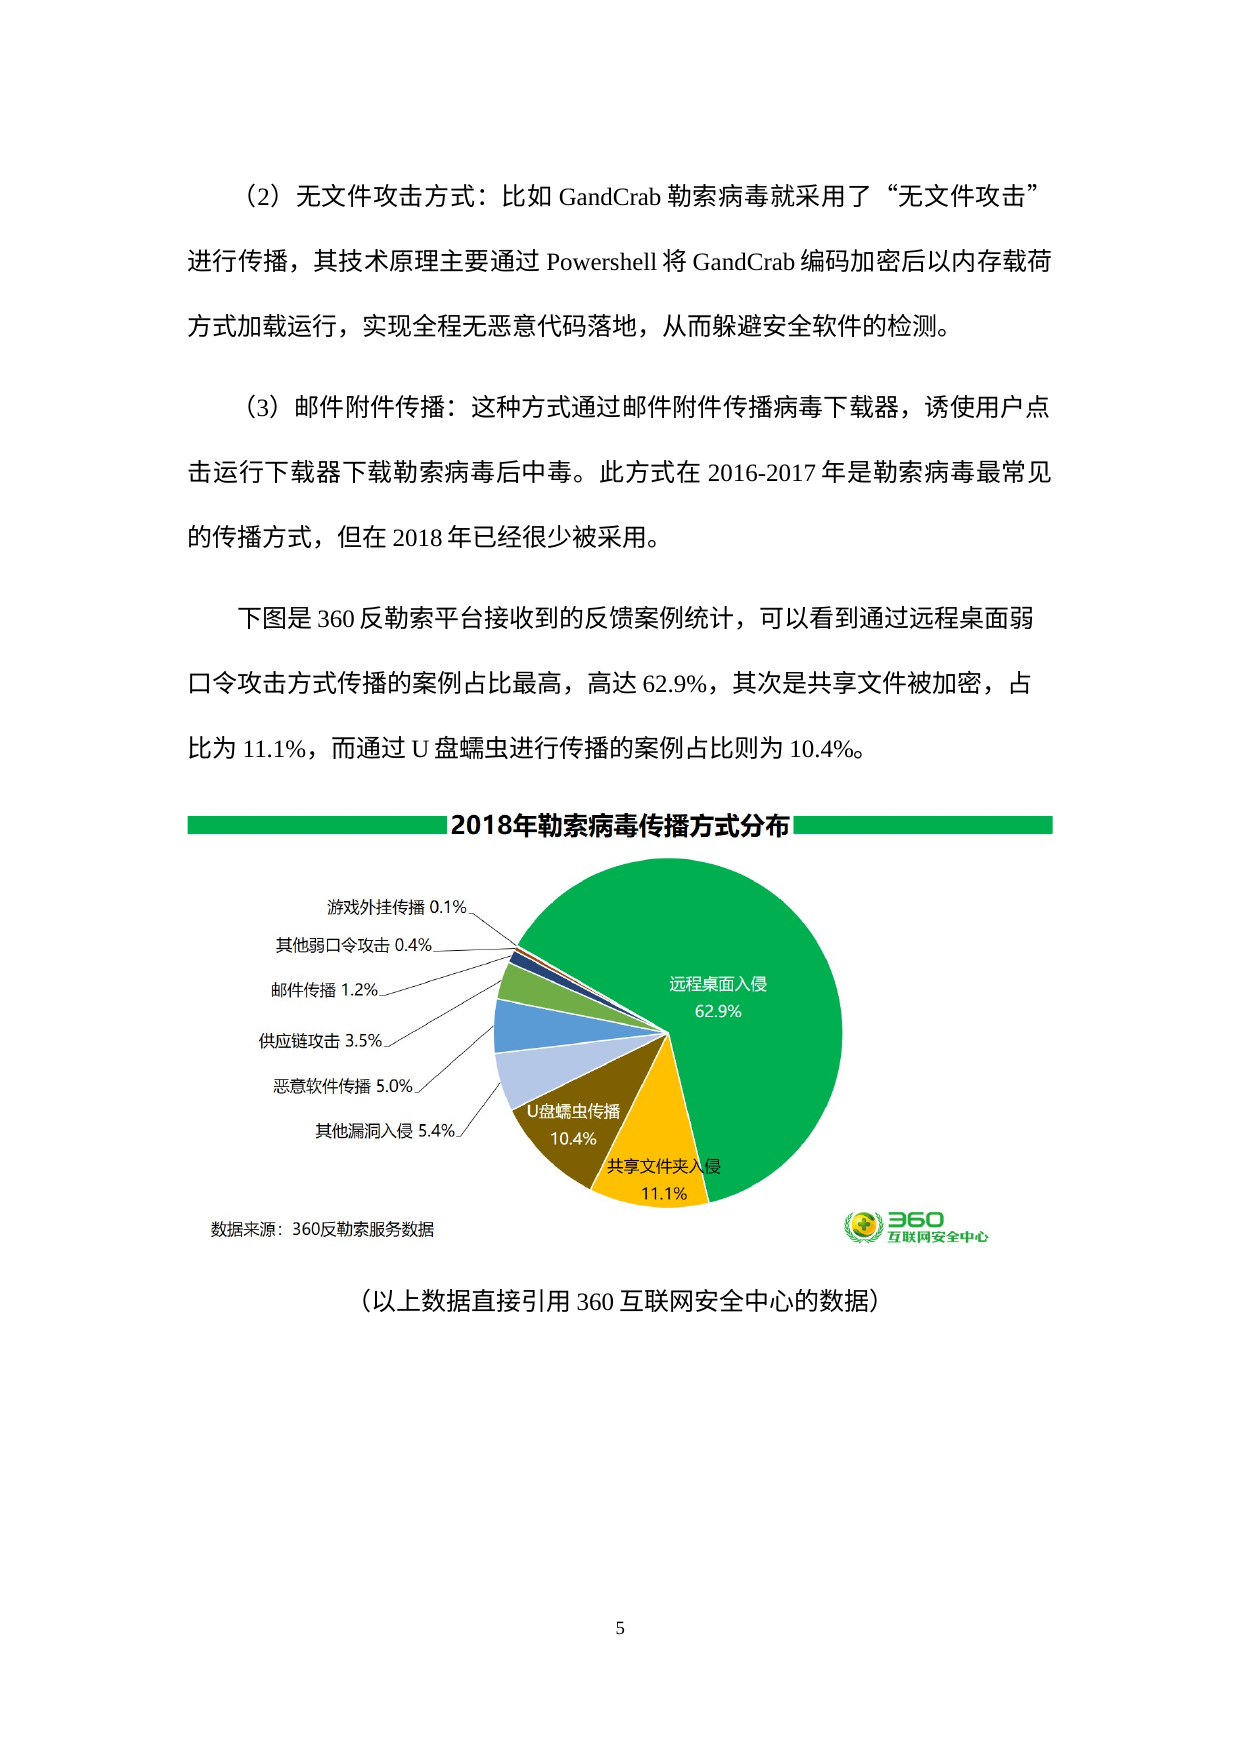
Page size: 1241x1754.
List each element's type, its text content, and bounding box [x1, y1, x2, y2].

text （3）邮件附件传播：这种方式通过邮件附件传播病毒下载器，诱使用户点击运行下载器下载勒索病毒后中毒。此方式在2016-2017年是勒索病毒最常见的传播方式，但在2018年已经很少被采用。 [187, 373, 1053, 568]
picture [187, 779, 1053, 1267]
text （以上数据直接引用360互联网安全中心的数据） [187, 1267, 1053, 1332]
text （2）无文件攻击方式：比如GandCrab勒索病毒就采用了“无文件攻击”进行传播，其技术原理主要通过Powershell将GandCrab编码加密后以内存载荷方式加载运行，实现全程无恶意代码落地，从而躲避安全软件的检测。 [187, 162, 1053, 357]
text 下图是360反勒索平台接收到的反馈案例统计，可以看到通过远程桌面弱口令攻击方式传播的案例占比最高，高达62.9%，其次是共享文件被加密，占比为11.1%，而通过U盘蠕虫进行传播的案例占比则为10.4%。 [187, 584, 1053, 779]
